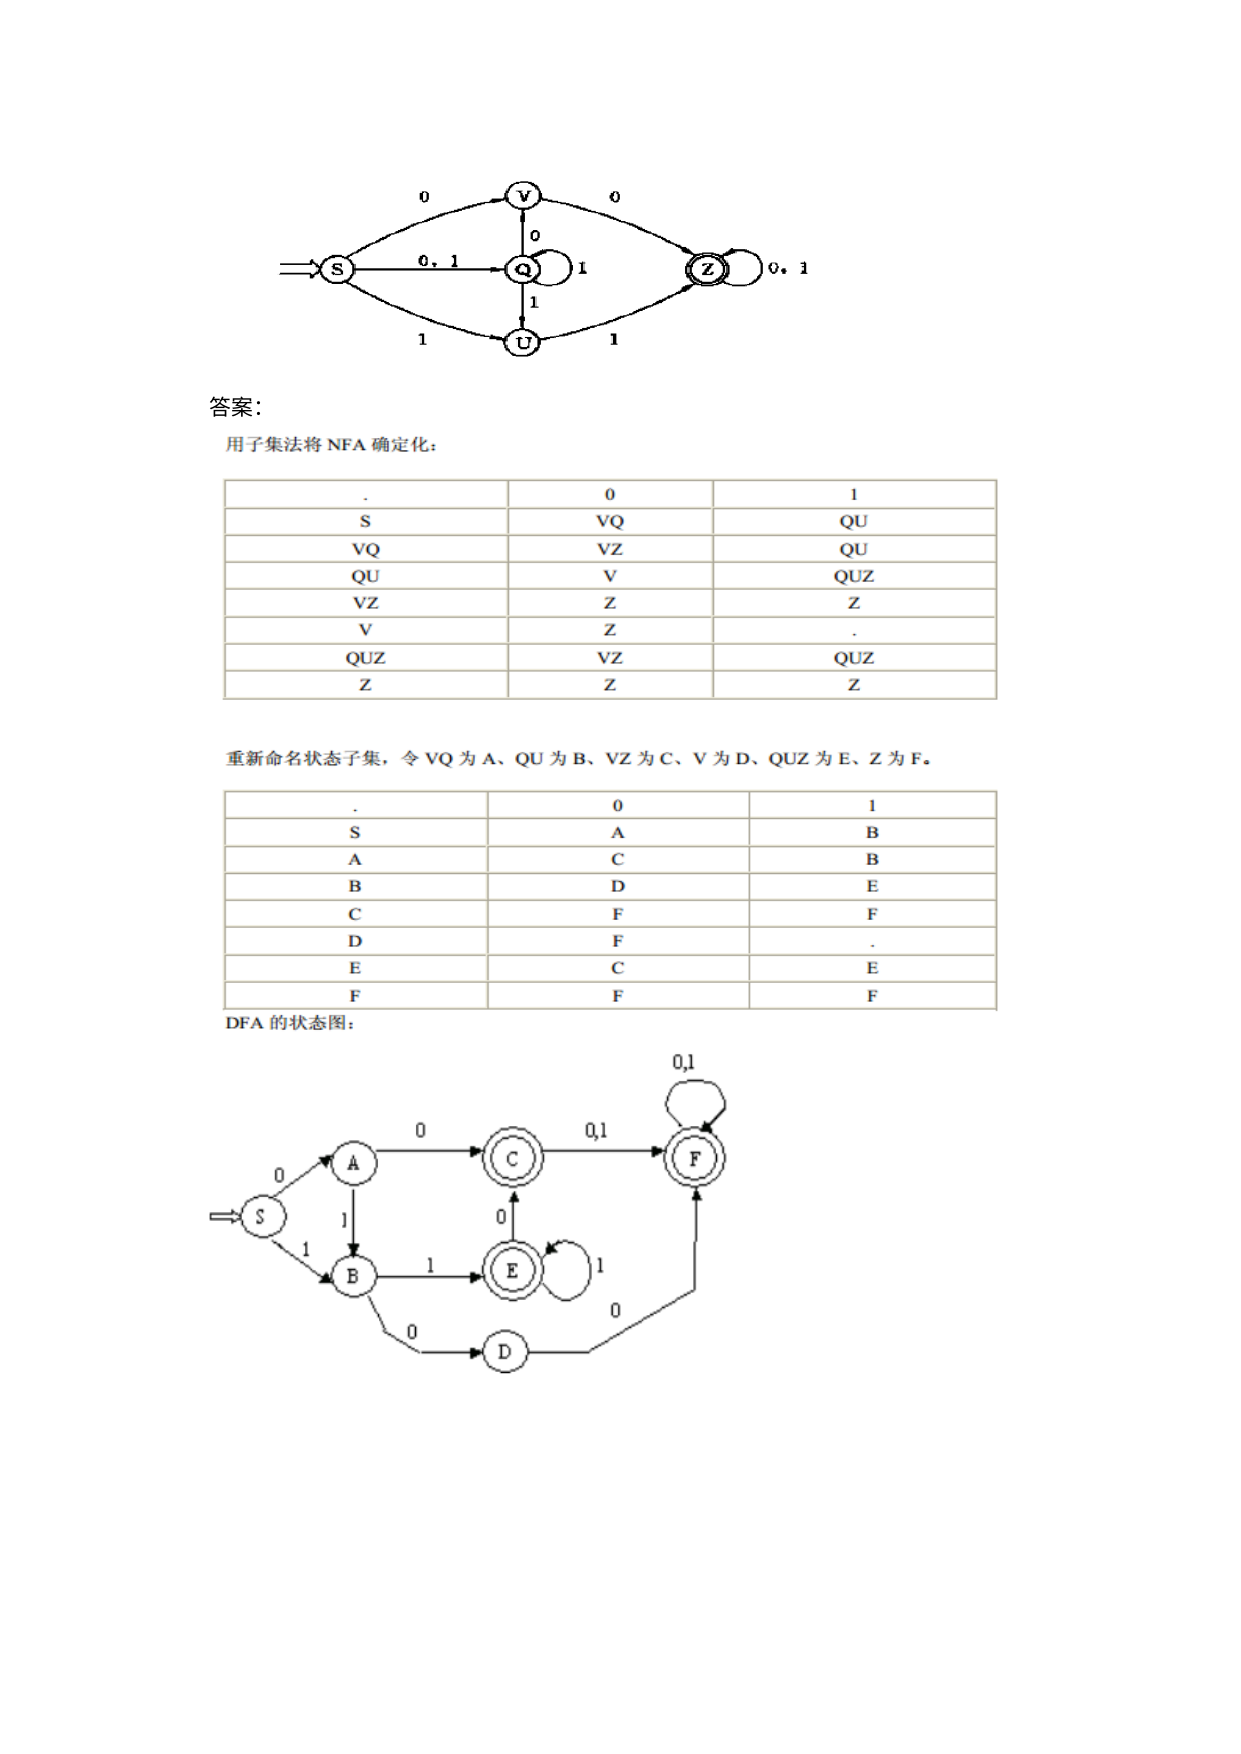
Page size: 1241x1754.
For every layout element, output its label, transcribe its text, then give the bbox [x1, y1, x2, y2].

picture [209, 422, 1029, 1038]
text 答案： [187, 389, 1053, 422]
picture [209, 1039, 1021, 1379]
picture [209, 162, 879, 383]
